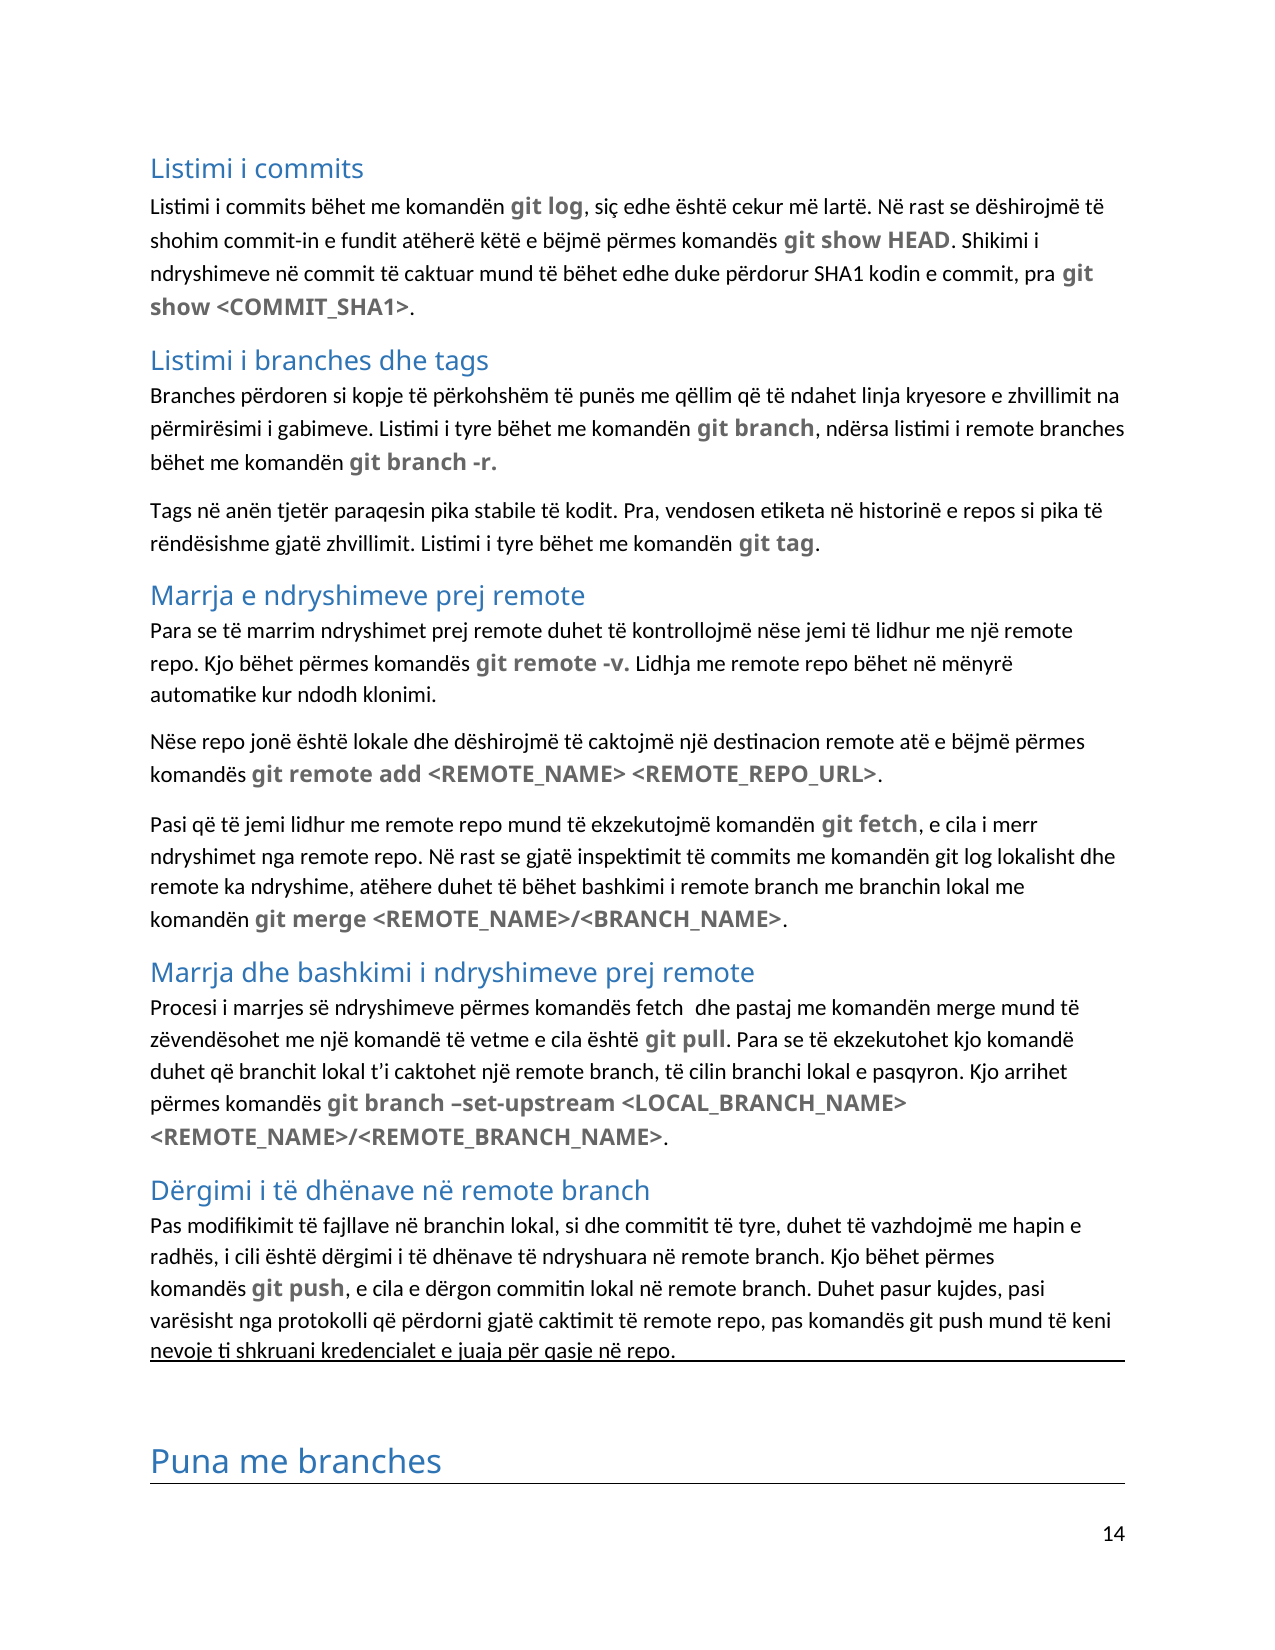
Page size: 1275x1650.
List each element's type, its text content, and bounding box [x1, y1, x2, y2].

subtitle Dërgimi i të dhënave në remote branch [150, 1171, 1125, 1208]
text Pasi që të jemi lidhur me remote repo mund të ekzekutojmë komandën git fetch, e cila i merr ndryshimet nga remote repo. Në rast se gjatë inspektimit të commits me komandën git log lokalisht dhe remote ka ndryshime, atëhere duhet të bëhet bashkimi i remote branch me branchin lokal me komandën git merge <REMOTE_NAME>/<BRANCH_NAME>. [150, 808, 1125, 934]
text Tags në anën tjetër paraqesin pika stabile të kodit. Pra, vendosen etiketa në historinë e repos si pika të rëndësishme gjatë zhvillimit. Listimi i tyre bëhet me komandën git tag. [150, 496, 1125, 558]
subtitle Puna me branches [150, 1438, 1125, 1483]
text Pas modifikimit të fajllave në branchin lokal, si dhe commitit të tyre, duhet të vazhdojmë me hapin e radhës, i cili është dërgimi i të dhënave të ndryshuara në remote branch. Kjo bëhet përmes komandës git push, e cila e dërgon commitin lokal në remote branch. Duhet pasur kujdes, pasi varësisht nga protokolli që përdorni gjatë caktimit të remote repo, pas komandës git push mund të keni nevoje ti shkruani kredencialet e juaja për qasje në repo. [150, 1211, 1125, 1360]
text Para se të marrim ndryshimet prej remote duhet të kontrollojmë nëse jemi të lidhur me një remote repo. Kjo bëhet përmes komandës git remote -v. Lidhja me remote repo bëhet në mënyrë automatike kur ndodh klonimi. [150, 617, 1125, 709]
subtitle Listimi i branches dhe tags [150, 341, 1125, 378]
text Nëse repo jonë është lokale dhe dëshirojmë të caktojmë një destinacion remote atë e bëjmë përmes komandës git remote add <REMOTE_NAME> <REMOTE_REPO_URL>. [150, 727, 1125, 789]
subtitle Listimi i commits [150, 150, 1125, 187]
text Procesi i marrjes së ndryshimeve përmes komandës fetch dhe pastaj me komandën merge mund të zëvendësohet me një komandë të vetme e cila është git pull. Para se të ekzekutohet kjo komandë duhet që branchit lokal t’i caktohet një remote branch, të cilin branchi lokal e pasqyron. Kjo arrihet përmes komandës git branch –set-upstream <LOCAL_BRANCH_NAME> <REMOTE_NAME>/<REMOTE_BRANCH_NAME>. [150, 993, 1125, 1152]
subtitle Marrja e ndryshimeve prej remote [150, 577, 1125, 614]
text Listimi i commits bëhet me komandën git log, siç edhe është cekur më lartë. Në rast se dëshirojmë të shohim commit-in e fundit atëherë këtë e bëjmë përmes komandës git show HEAD. Shikimi i ndryshimeve në commit të caktuar mund të bëhet edhe duke përdorur SHA1 kodin e commit, pra git show <COMMIT_SHA1>. [150, 190, 1125, 322]
text Branches përdoren si kopje të përkohshëm të punës me qëllim që të ndahet linja kryesore e zhvillimit na përmirësimi i gabimeve. Listimi i tyre bëhet me komandën git branch, ndërsa listimi i remote branches bëhet me komandën git branch -r. [150, 381, 1125, 477]
subtitle Marrja dhe bashkimi i ndryshimeve prej remote [150, 953, 1125, 990]
